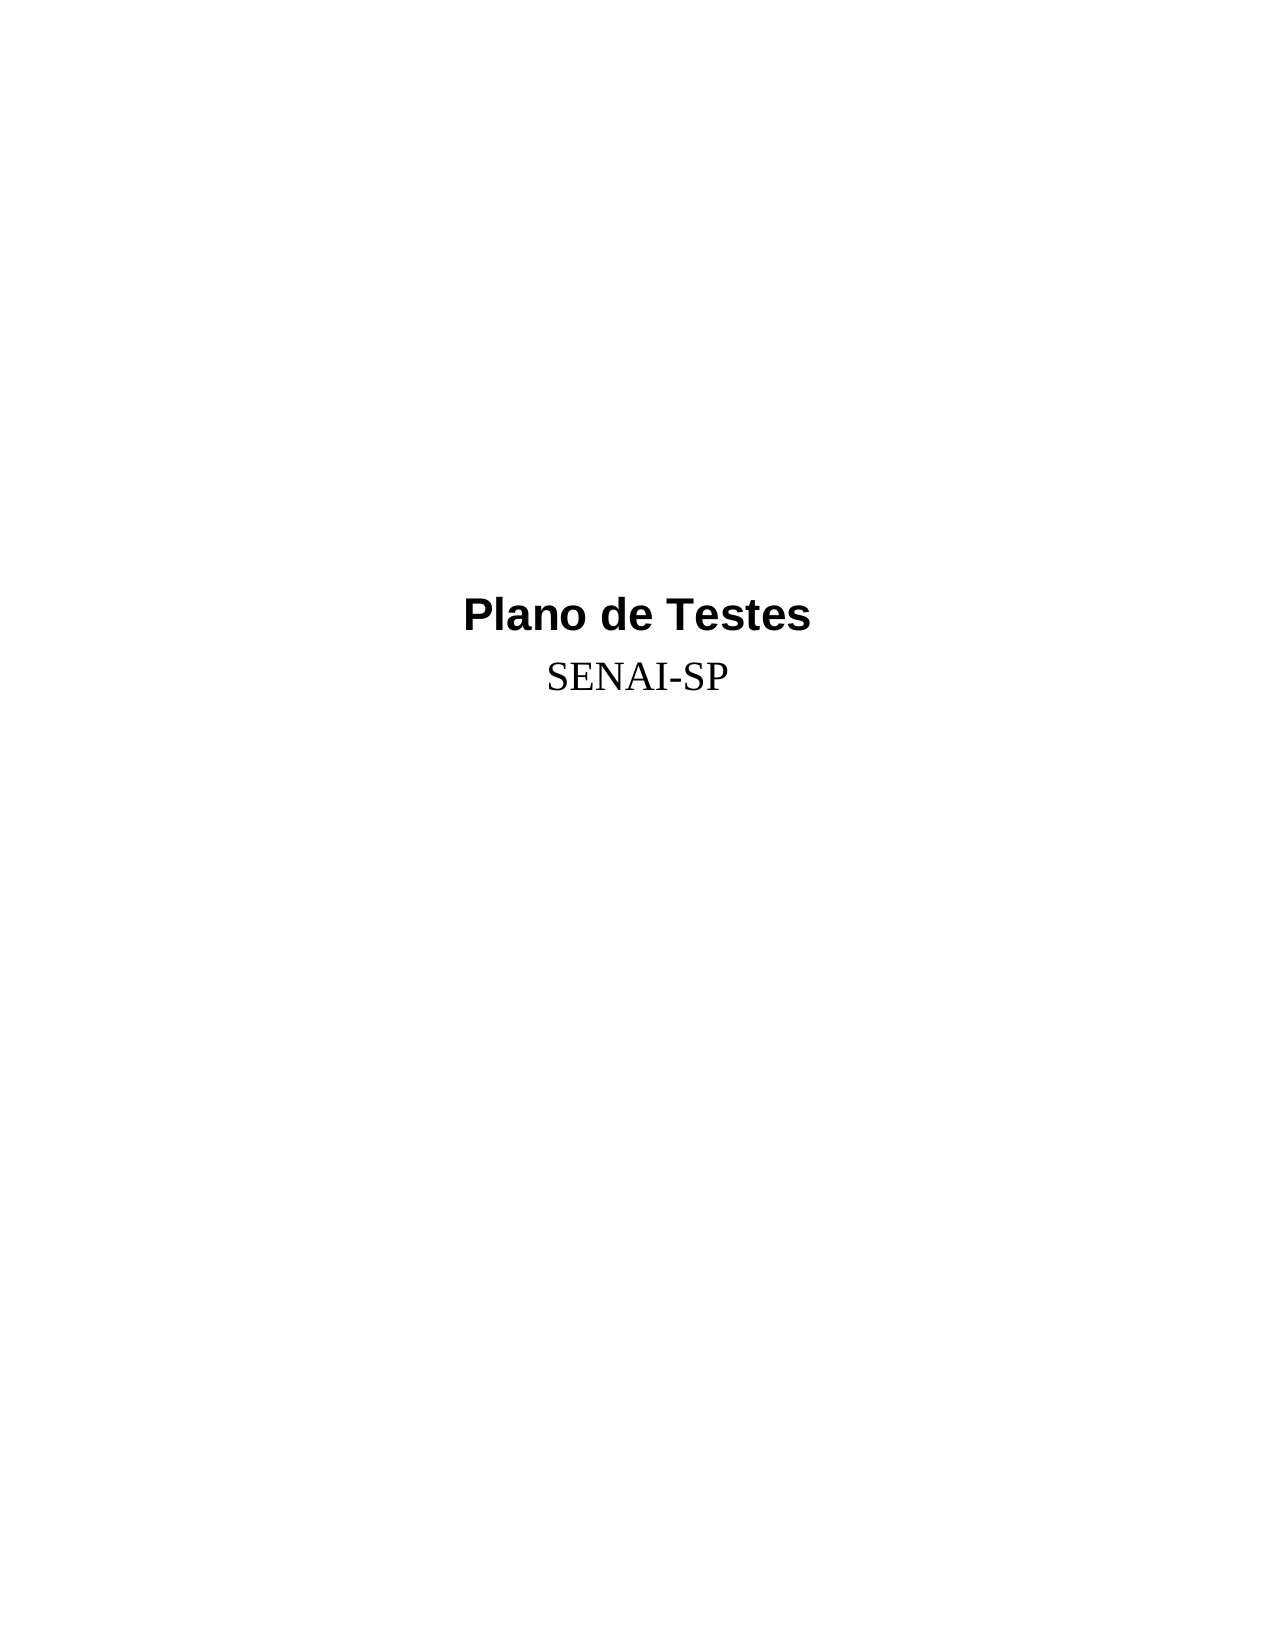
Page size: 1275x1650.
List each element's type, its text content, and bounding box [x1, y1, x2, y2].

title Plano de Testes [150, 588, 1125, 641]
text SENAI-SP [150, 651, 1125, 699]
